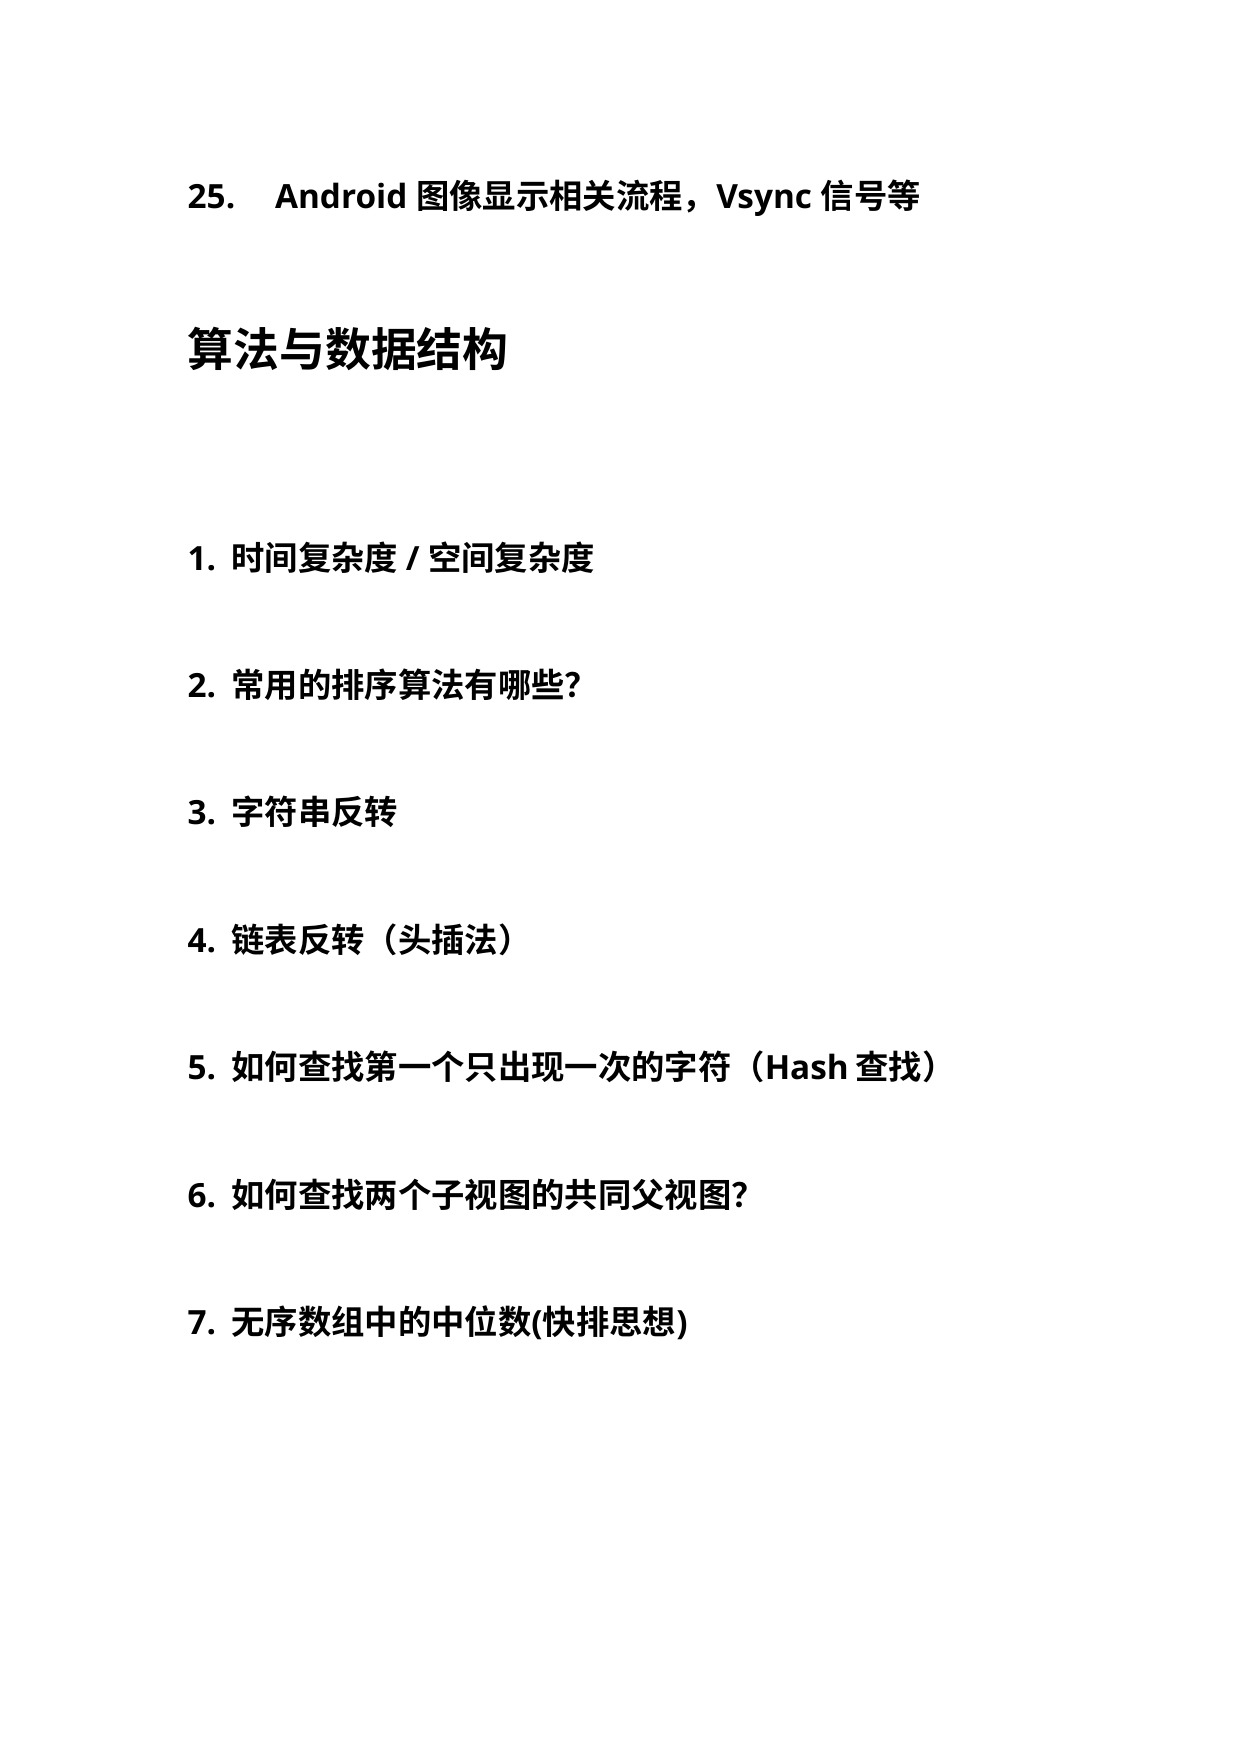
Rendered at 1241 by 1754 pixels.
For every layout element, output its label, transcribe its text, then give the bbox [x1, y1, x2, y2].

subtitle 常用的排序算法有哪些？ [187, 651, 1053, 716]
subtitle 链表反转（头插法） [187, 905, 1053, 970]
subtitle Android 图像显示相关流程，Vsync 信号等 [187, 162, 1053, 227]
subtitle 无序数组中的中位数(快排思想) [187, 1287, 1053, 1352]
subtitle 时间复杂度 / 空间复杂度 [187, 523, 1053, 588]
subtitle 字符串反转 [187, 778, 1053, 843]
subtitle 如何查找两个子视图的共同父视图？ [187, 1160, 1053, 1225]
subtitle 如何查找第一个只出现一次的字符（Hash查找） [187, 1033, 1053, 1098]
subtitle 算法与数据结构 [187, 298, 1053, 395]
